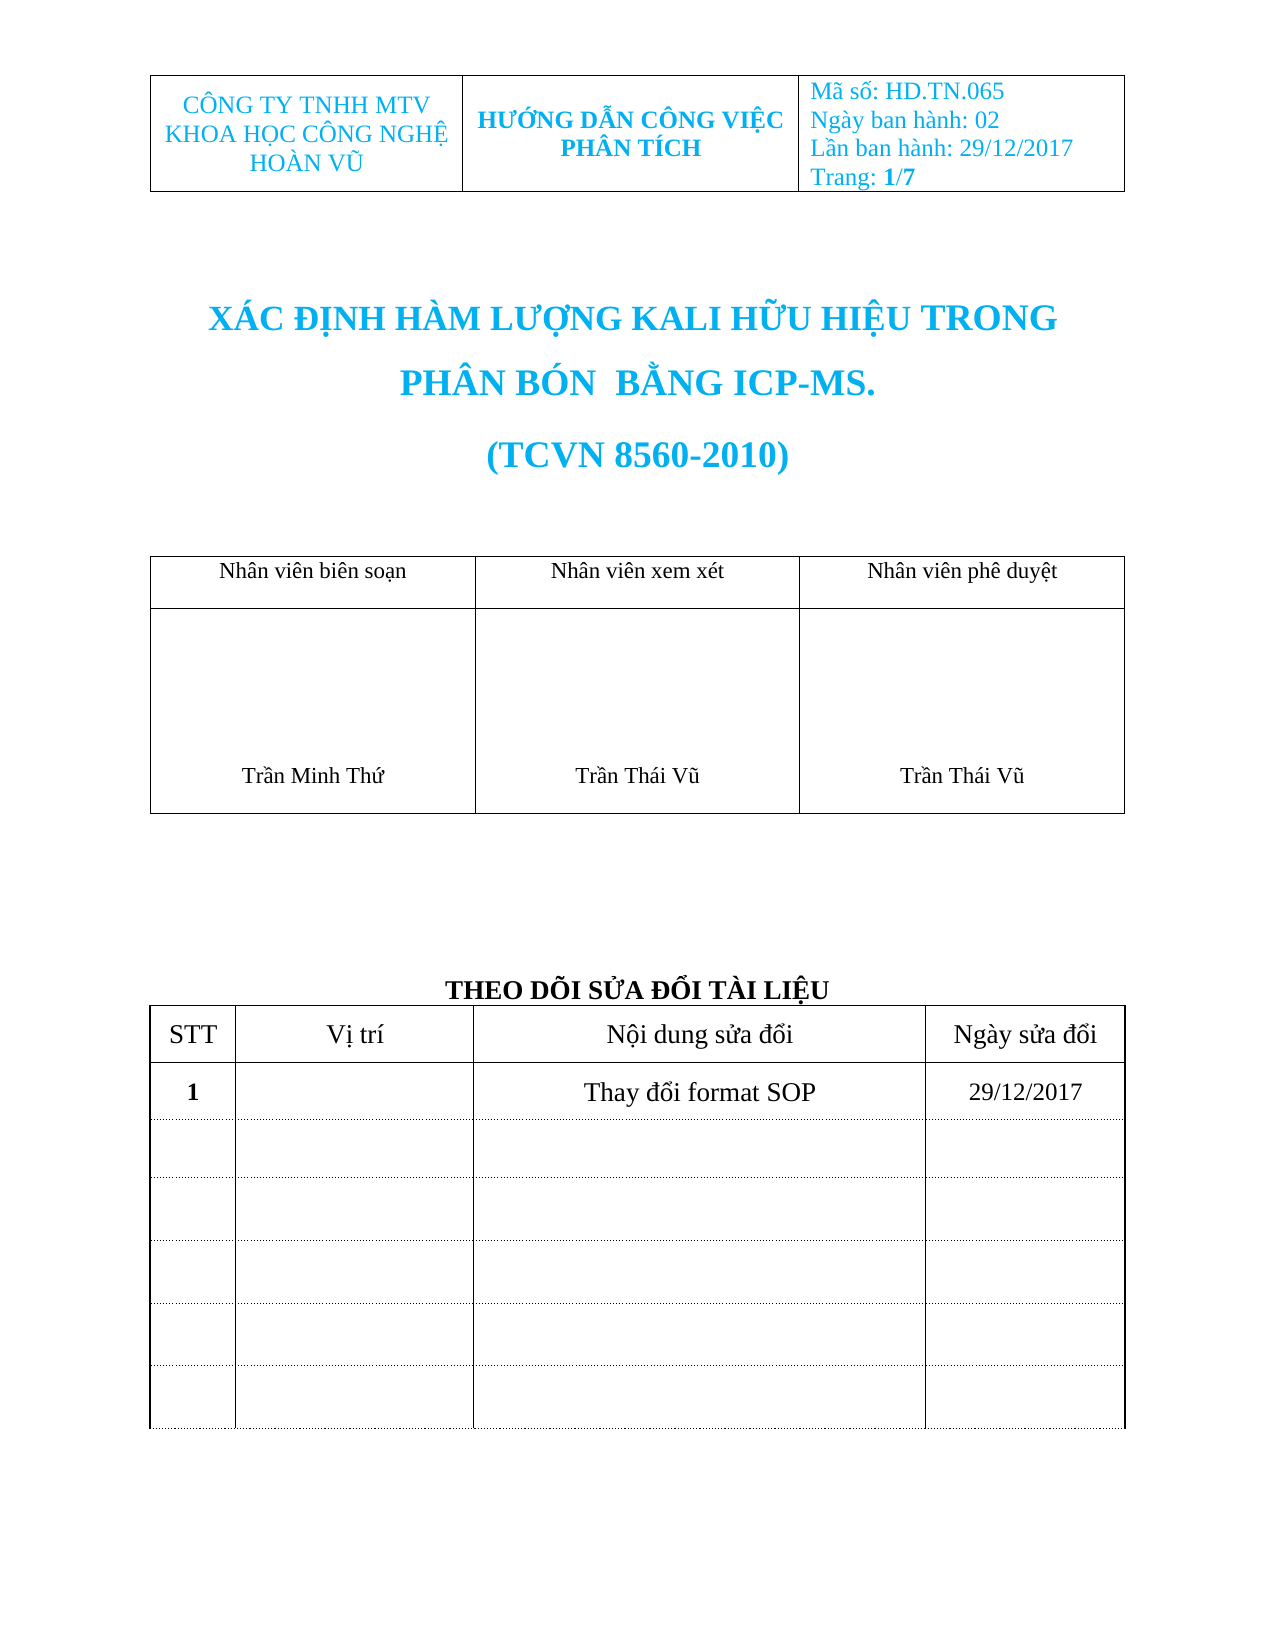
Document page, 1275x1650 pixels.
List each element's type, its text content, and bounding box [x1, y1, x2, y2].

table_cell [926, 1119, 1124, 1177]
table_cell 1 [151, 1063, 235, 1119]
table_cell [474, 1303, 925, 1365]
table_header Vị trí [236, 1006, 473, 1062]
table_cell [236, 1063, 473, 1119]
text XÁC ĐỊNH HÀM LƯỢNG KALI HỮU HIỆU TRONG PHÂN BÓN BẰNG ICP-MS. [150, 296, 1125, 404]
table_cell Trần Thái Vũ [476, 609, 799, 813]
table_cell [236, 1303, 473, 1365]
table_cell [474, 1177, 925, 1239]
table_header Nhân viên phê duyệt [800, 557, 1124, 608]
table_cell [474, 1119, 925, 1177]
table_cell [926, 1303, 1124, 1365]
table_header Nhân viên xem xét [476, 557, 799, 608]
table_header Nhân viên biên soạn [151, 557, 475, 608]
table_cell [236, 1365, 473, 1428]
table_cell [474, 1240, 925, 1302]
table_cell Thay đổi format SOP [474, 1063, 925, 1119]
table_cell [151, 1119, 235, 1177]
table_cell Trần Thái Vũ [800, 609, 1124, 813]
table_cell [151, 1365, 235, 1428]
table_cell [926, 1177, 1124, 1239]
table_cell Trần Minh Thứ [151, 609, 475, 813]
table_cell [236, 1119, 473, 1177]
table_cell [926, 1240, 1124, 1302]
table_cell [236, 1240, 473, 1302]
table_header Ngày sửa đổi [926, 1006, 1124, 1062]
table_header STT [151, 1006, 235, 1062]
table_cell [151, 1177, 235, 1239]
table_cell [151, 1303, 235, 1365]
table_cell [474, 1365, 925, 1428]
table_cell [151, 1240, 235, 1302]
table_header Nội dung sửa đổi [474, 1006, 925, 1062]
text THEO DÕI SỬA ĐỔI TÀI LIỆU [150, 974, 1125, 1005]
text (TCVN 8560-2010) [150, 433, 1125, 476]
table_cell [926, 1365, 1124, 1428]
table_cell [236, 1177, 473, 1239]
table_cell 29/12/2017 [926, 1063, 1124, 1119]
